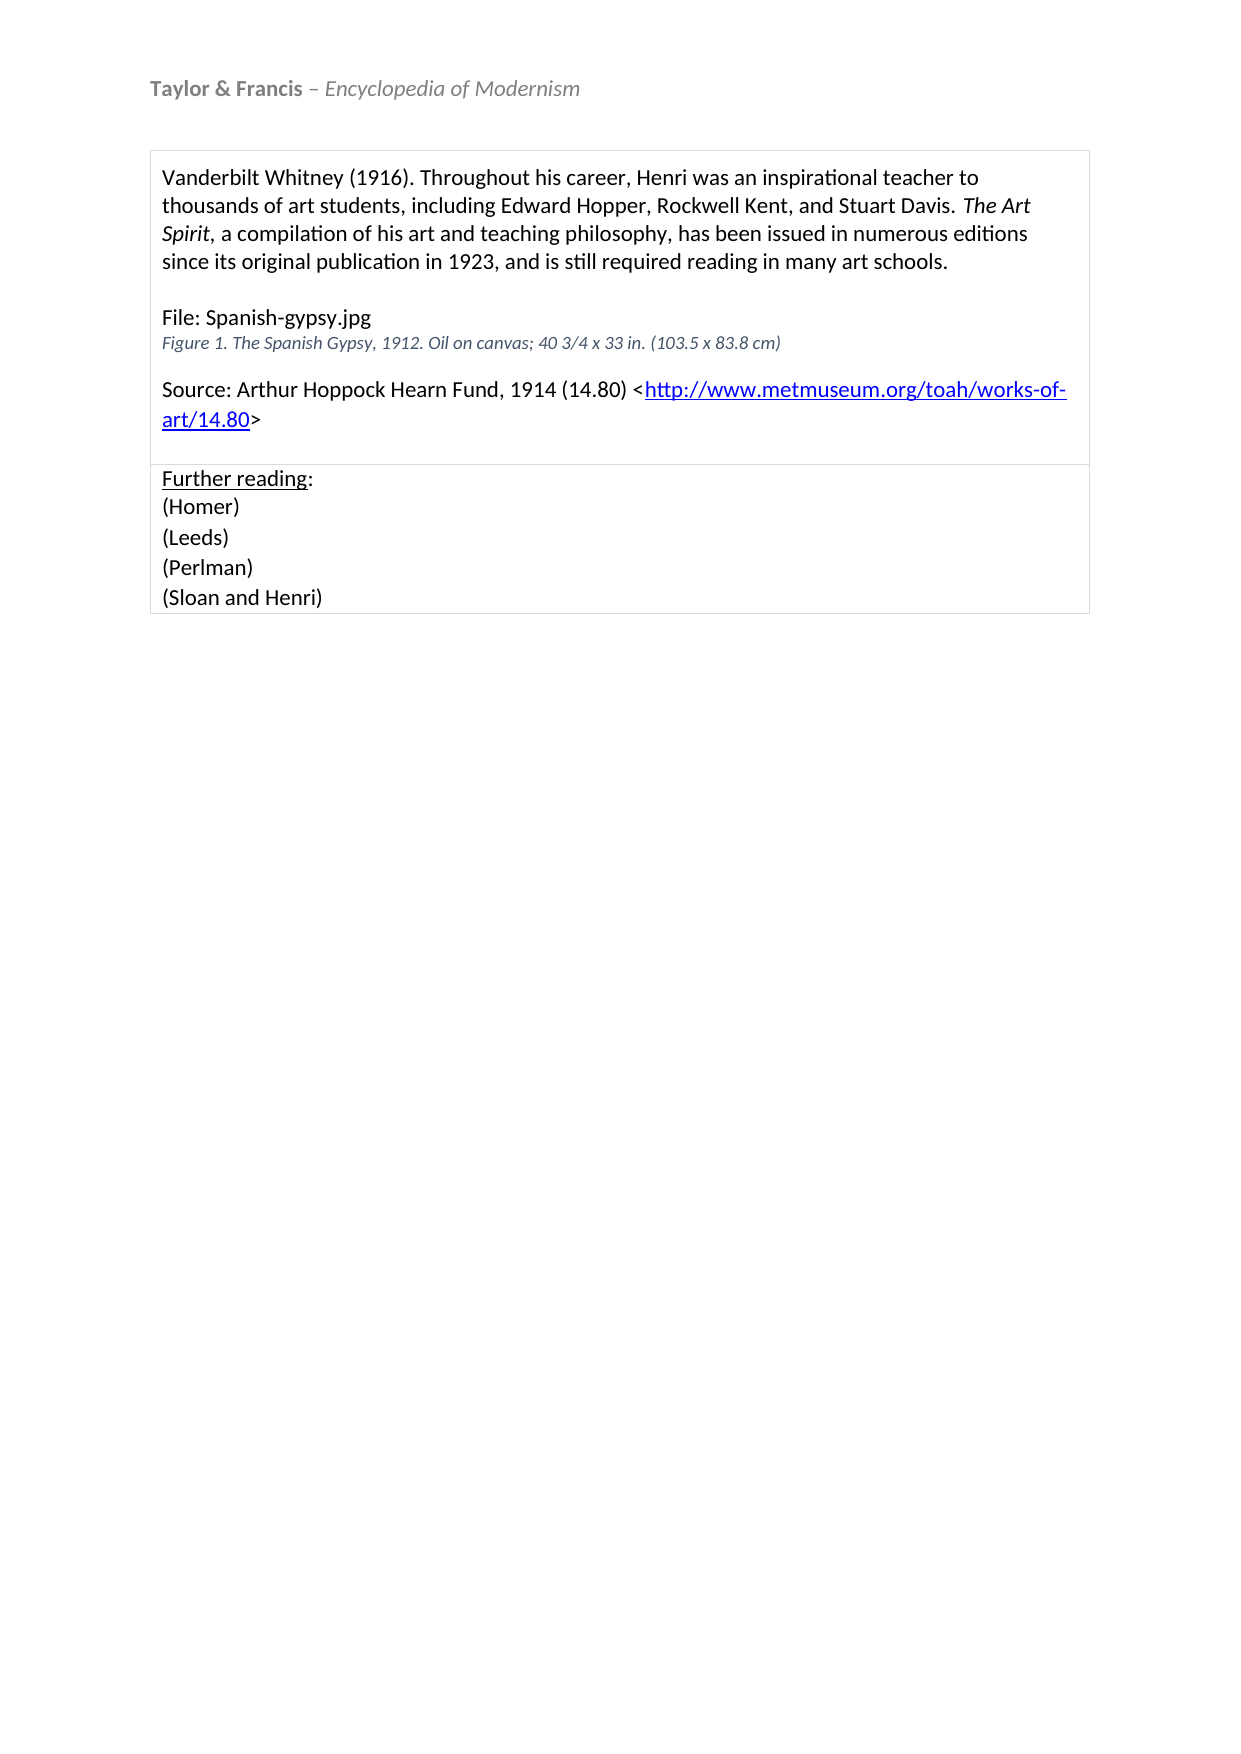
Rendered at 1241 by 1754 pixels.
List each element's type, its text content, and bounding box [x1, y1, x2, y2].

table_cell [151, 151, 1089, 463]
table_cell Further reading: [151, 465, 1089, 613]
